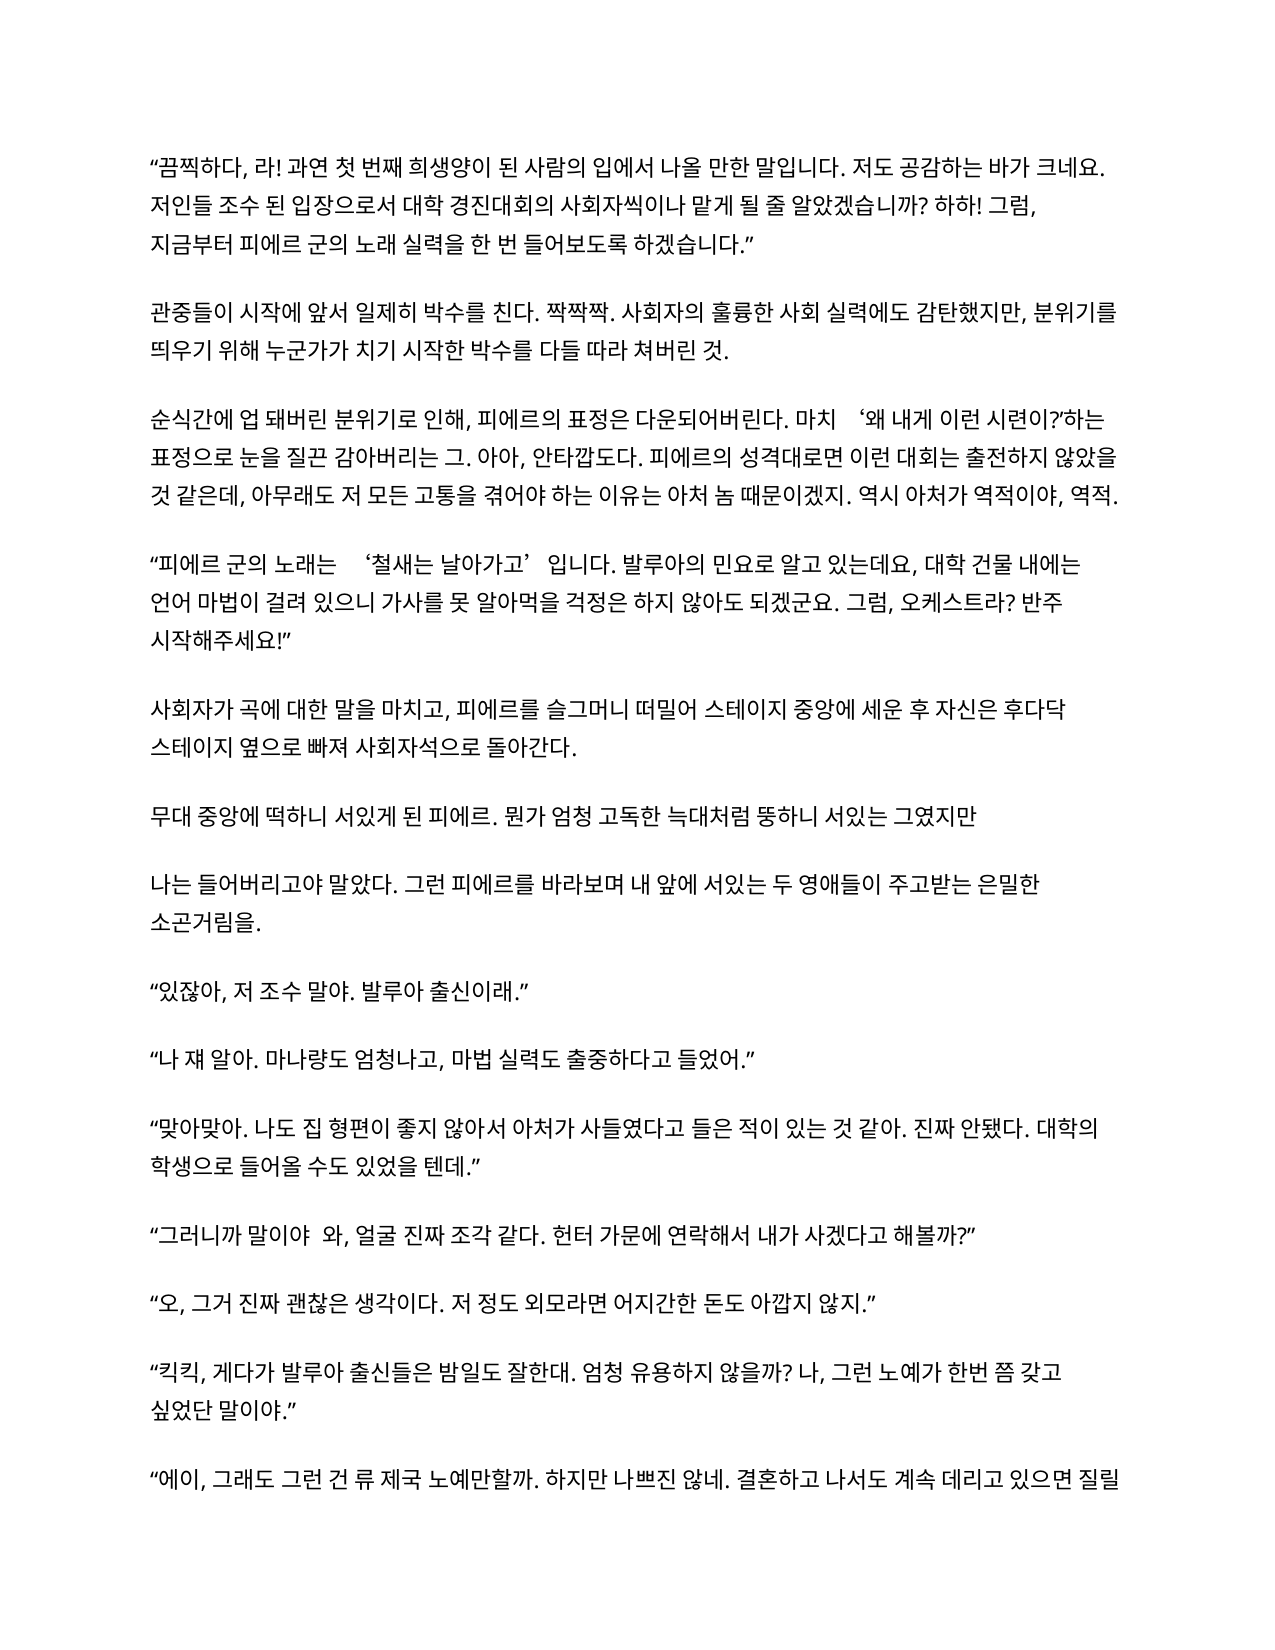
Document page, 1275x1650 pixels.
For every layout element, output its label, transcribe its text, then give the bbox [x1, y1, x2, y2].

text “킥킥, 게다가 발루아 출신들은 밤일도 잘한대. 엄청 유용하지 않을까? 나, 그런 노예가 한번 쯤 갖고 싶었단 말이야.” [150, 1355, 1125, 1426]
text 사회자가 곡에 대한 말을 마치고, 피에르를 슬그머니 떠밀어 스테이지 중앙에 세운 후 자신은 후다닥 스테이지 옆으로 빠져 사회자석으로 돌아간다. [150, 692, 1125, 763]
text “있잖아, 저 조수 말야. 발루아 출신이래.” [150, 974, 1125, 1007]
text “그러니까 말이야 와, 얼굴 진짜 조각 같다. 헌터 가문에 연락해서 내가 사겠다고 해볼까?” [150, 1218, 1125, 1251]
text “오, 그거 진짜 괜찮은 생각이다. 저 정도 외모라면 어지간한 돈도 아깝지 않지.” [150, 1286, 1125, 1319]
text “끔찍하다, 라! 과연 첫 번째 희생양이 된 사람의 입에서 나올 만한 말입니다. 저도 공감하는 바가 크네요. 저인들 조수 된 입장으로서 대학 경진대회의 사회자씩이나 맡게 될 줄 알았겠습니까? 하하! 그럼, 지금부터 피에르 군의 노래 실력을 한 번 들어보도록 하겠습니다.” [150, 150, 1125, 260]
text “나 쟤 알아. 마나량도 엄청나고, 마법 실력도 출중하다고 들었어.” [150, 1042, 1125, 1076]
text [150, 1462, 1125, 1495]
text 관중들이 시작에 앞서 일제히 박수를 친다. 짝짝짝. 사회자의 훌륭한 사회 실력에도 감탄했지만, 분위기를 띄우기 위해 누군가가 치기 시작한 박수를 다들 따라 쳐버린 것. [150, 295, 1125, 367]
text 순식간에 업 돼버린 분위기로 인해, 피에르의 표정은 다운되어버린다. 마치 ‘왜 내게 이런 시련이?’하는 표정으로 눈을 질끈 감아버리는 그. 아아, 안타깝도다. 피에르의 성격대로면 이런 대회는 출전하지 않았을 것 같은데, 아무래도 저 모든 고통을 겪어야 하는 이유는 아처 놈 때문이겠지. 역시 아처가 역적이야, 역적. [150, 402, 1125, 512]
text 무대 중앙에 떡하니 서있게 된 피에르. 뭔가 엄청 고독한 늑대처럼 뚱하니 서있는 그였지만 [150, 798, 1125, 832]
text 나는 들어버리고야 말았다. 그런 피에르를 바라보며 내 앞에 서있는 두 영애들이 주고받는 은밀한 소곤거림을. [150, 867, 1125, 939]
text “피에르 군의 노래는 ‘철새는 날아가고’입니다. 발루아의 민요로 알고 있는데요, 대학 건물 내에는 언어 마법이 걸려 있으니 가사를 못 알아먹을 걱정은 하지 않아도 되겠군요. 그럼, 오케스트라? 반주 시작해주세요!” [150, 547, 1125, 657]
text “맞아맞아. 나도 집 형편이 좋지 않아서 아처가 사들였다고 들은 적이 있는 것 같아. 진짜 안됐다. 대학의 학생으로 들어올 수도 있었을 텐데.” [150, 1111, 1125, 1182]
